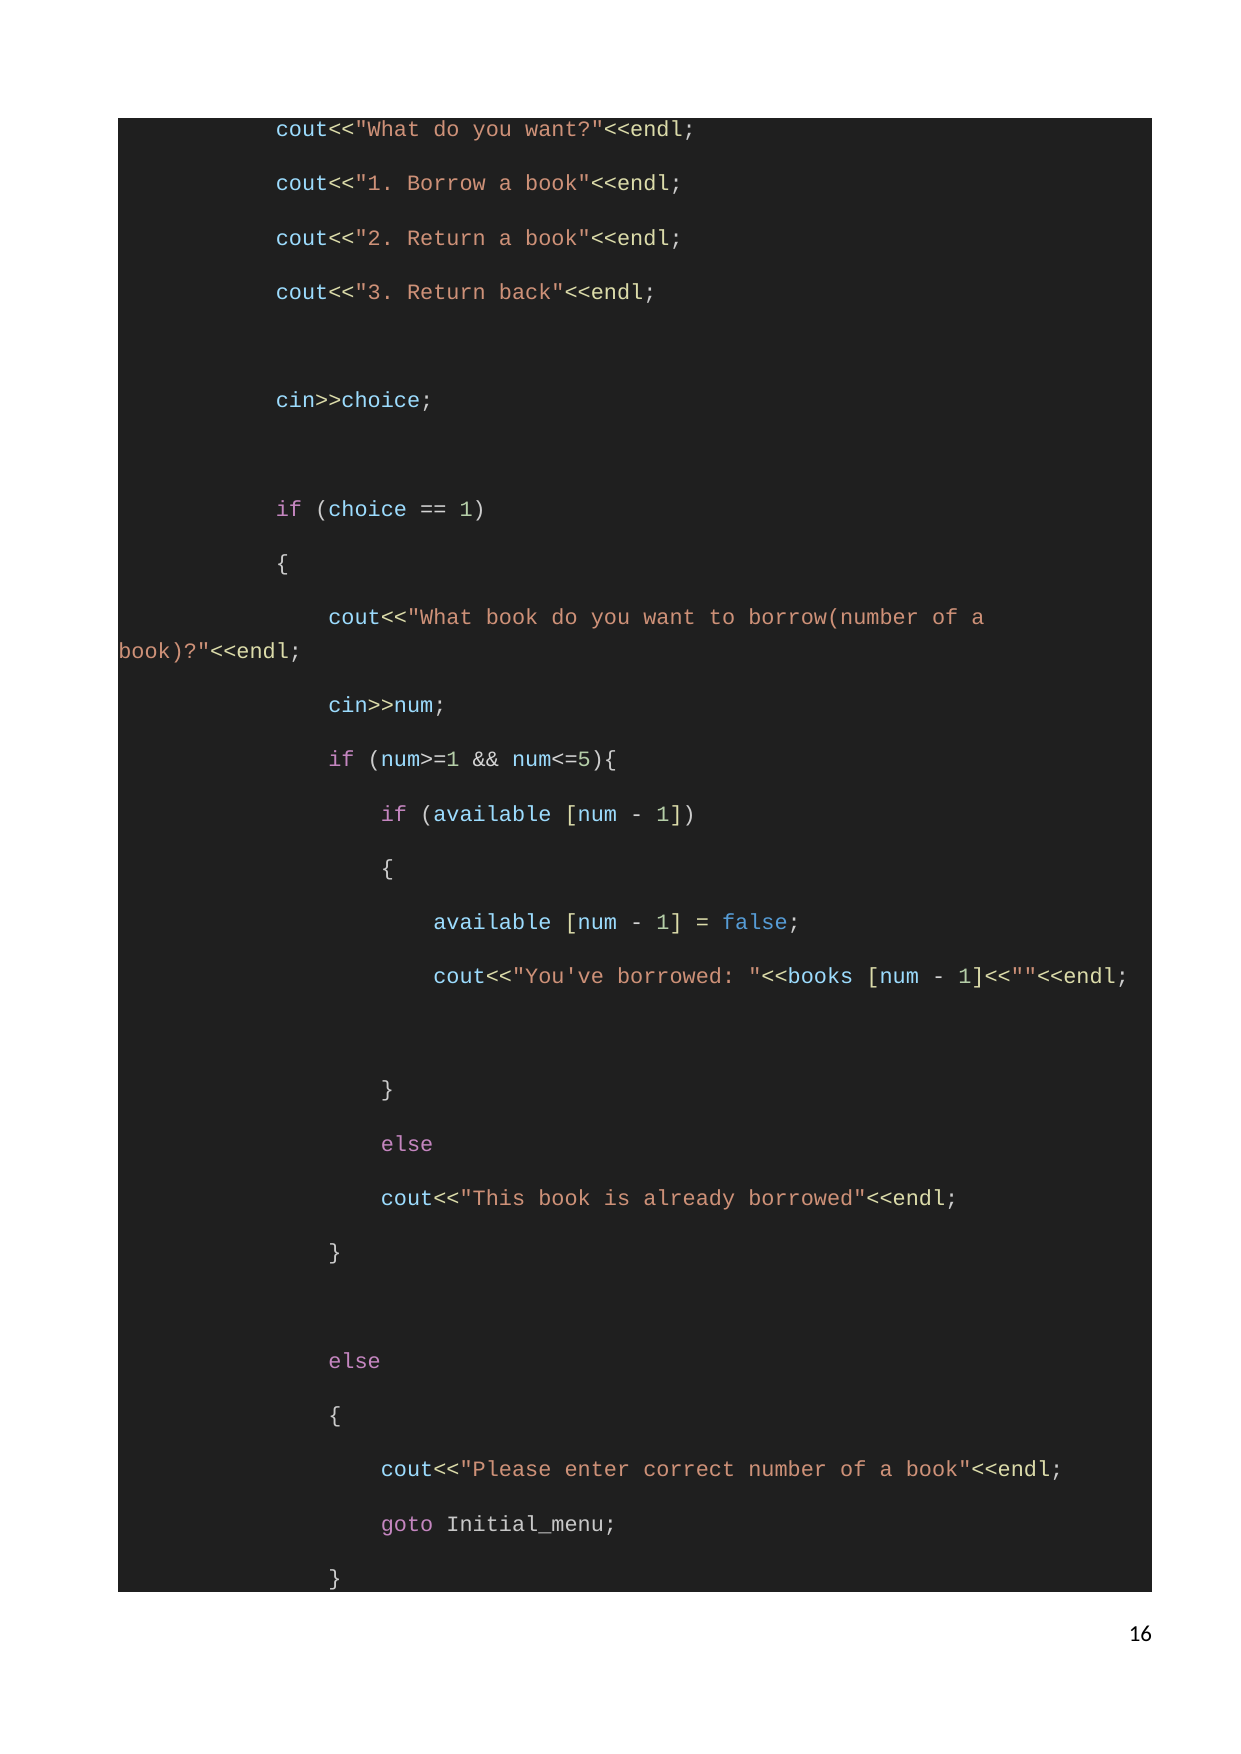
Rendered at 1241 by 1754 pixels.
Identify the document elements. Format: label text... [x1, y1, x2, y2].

text else [118, 1133, 1152, 1158]
text } [118, 1241, 1152, 1266]
text else [118, 1350, 1152, 1375]
text cout<<"2. Return a book"<<endl; [118, 227, 1152, 251]
text cin>>num; [118, 694, 1152, 719]
text if (num>=1 && num<=5){ [118, 748, 1152, 773]
text cout<<"What do you want?"<<endl; [118, 118, 1152, 143]
text cout<<"You've borrowed: "<<books [num - 1]<<""<<endl; [118, 966, 1152, 990]
text cout<<"3. Return back"<<endl; [118, 281, 1152, 306]
text cout<<"1. Borrow a book"<<endl; [118, 172, 1152, 197]
text { [118, 552, 1152, 577]
text cout<<"This book is already borrowed"<<endl; [118, 1187, 1152, 1212]
text cout<<"What book do you want to borrow(number of a book)?"<<endl; [118, 607, 1152, 665]
text } [118, 1567, 1152, 1592]
text { [118, 857, 1152, 882]
text { [118, 1404, 1152, 1429]
text goto Initial_menu; [118, 1513, 1152, 1537]
text if (choice == 1) [118, 498, 1152, 523]
text available [num - 1] = false; [118, 911, 1152, 936]
text } [118, 1078, 1152, 1103]
text cout<<"Please enter correct number of a book"<<endl; [118, 1458, 1152, 1483]
text cin>>choice; [118, 389, 1152, 414]
text if (available [num - 1]) [118, 803, 1152, 828]
